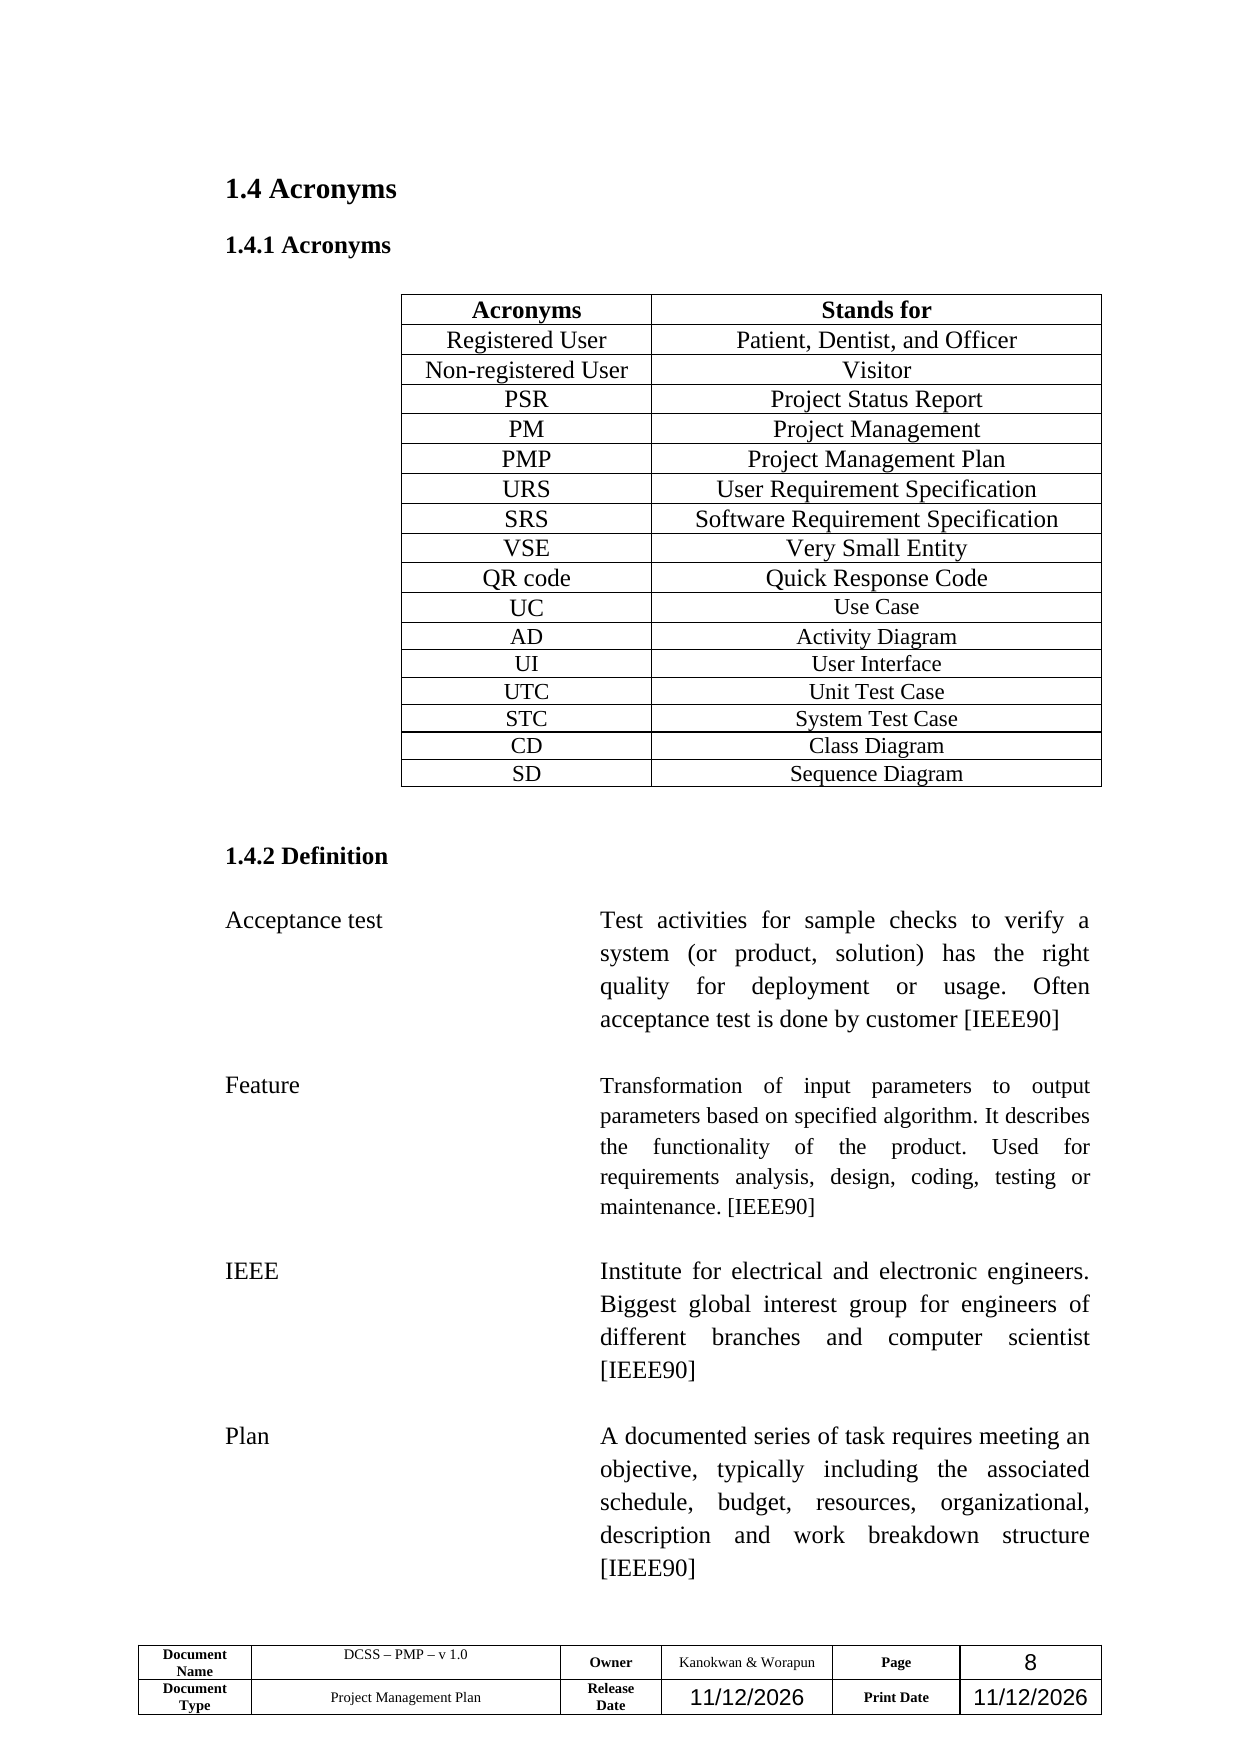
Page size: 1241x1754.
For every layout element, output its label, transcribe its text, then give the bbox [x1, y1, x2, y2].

table_cell UI [402, 650, 651, 677]
table_cell URS [402, 474, 651, 503]
text Acceptance test Test activities for sample checks to verify a system (or product, solution) has the right quality for deployment or usage. Often acceptance test is done by customer [IEEE90] [225, 905, 1090, 1033]
table_cell Quick Response Code [652, 563, 1101, 592]
table_cell Project Management [652, 414, 1101, 443]
table_cell STC [402, 705, 651, 731]
table_cell System Test Case [652, 705, 1101, 731]
text IEEE Institute for electrical and electronic engineers. Biggest global interest group for engineers of different branches and computer scientist [IEEE90] [225, 1256, 1090, 1384]
table_cell SD [402, 760, 651, 786]
table_cell Non-registered User [402, 355, 651, 383]
table_cell PM [402, 414, 651, 443]
table_cell VSE [402, 534, 651, 562]
subtitle 1.4.2 Definition [150, 841, 1090, 870]
table_header Stands for [652, 295, 1101, 324]
table_cell Project Status Report [652, 385, 1101, 413]
table_cell Software Requirement Specification [652, 504, 1101, 532]
table_cell Visitor [652, 355, 1101, 383]
subtitle 1.4.1 Acronyms [150, 230, 1090, 259]
table_cell Unit Test Case [652, 678, 1101, 704]
table_cell QR code [402, 563, 651, 592]
table_cell Class Diagram [652, 733, 1101, 759]
table_cell UTC [402, 678, 651, 704]
table_cell Very Small Entity [652, 534, 1101, 562]
table_cell Activity Diagram [652, 623, 1101, 649]
table_cell Registered User [402, 325, 651, 354]
table_cell PMP [402, 444, 651, 473]
table_cell User Interface [652, 650, 1101, 677]
table_cell User Requirement Specification [652, 474, 1101, 503]
subtitle 1.4 Acronyms [150, 171, 1090, 204]
table_cell UC [402, 593, 651, 622]
table_cell Project Management Plan [652, 444, 1101, 473]
table_cell Patient, Dentist, and Officer [652, 325, 1101, 354]
table_header Acronyms [402, 295, 651, 324]
table_cell SRS [402, 504, 651, 532]
table_cell Sequence Diagram [652, 760, 1101, 786]
table_cell PSR [402, 385, 651, 413]
text Feature Transformation of input parameters to output parameters based on specified algorithm. It describes the functionality of the product. Used for requirements analysis, design, coding, testing or maintenance. [IEEE90] [225, 1070, 1090, 1219]
text Plan A documented series of task requires meeting an objective, typically including the associated schedule, budget, resources, organizational, description and work breakdown structure [IEEE90] [225, 1421, 1090, 1582]
table_cell CD [402, 733, 651, 759]
table_cell Use Case [652, 593, 1101, 622]
table_cell AD [402, 623, 651, 649]
